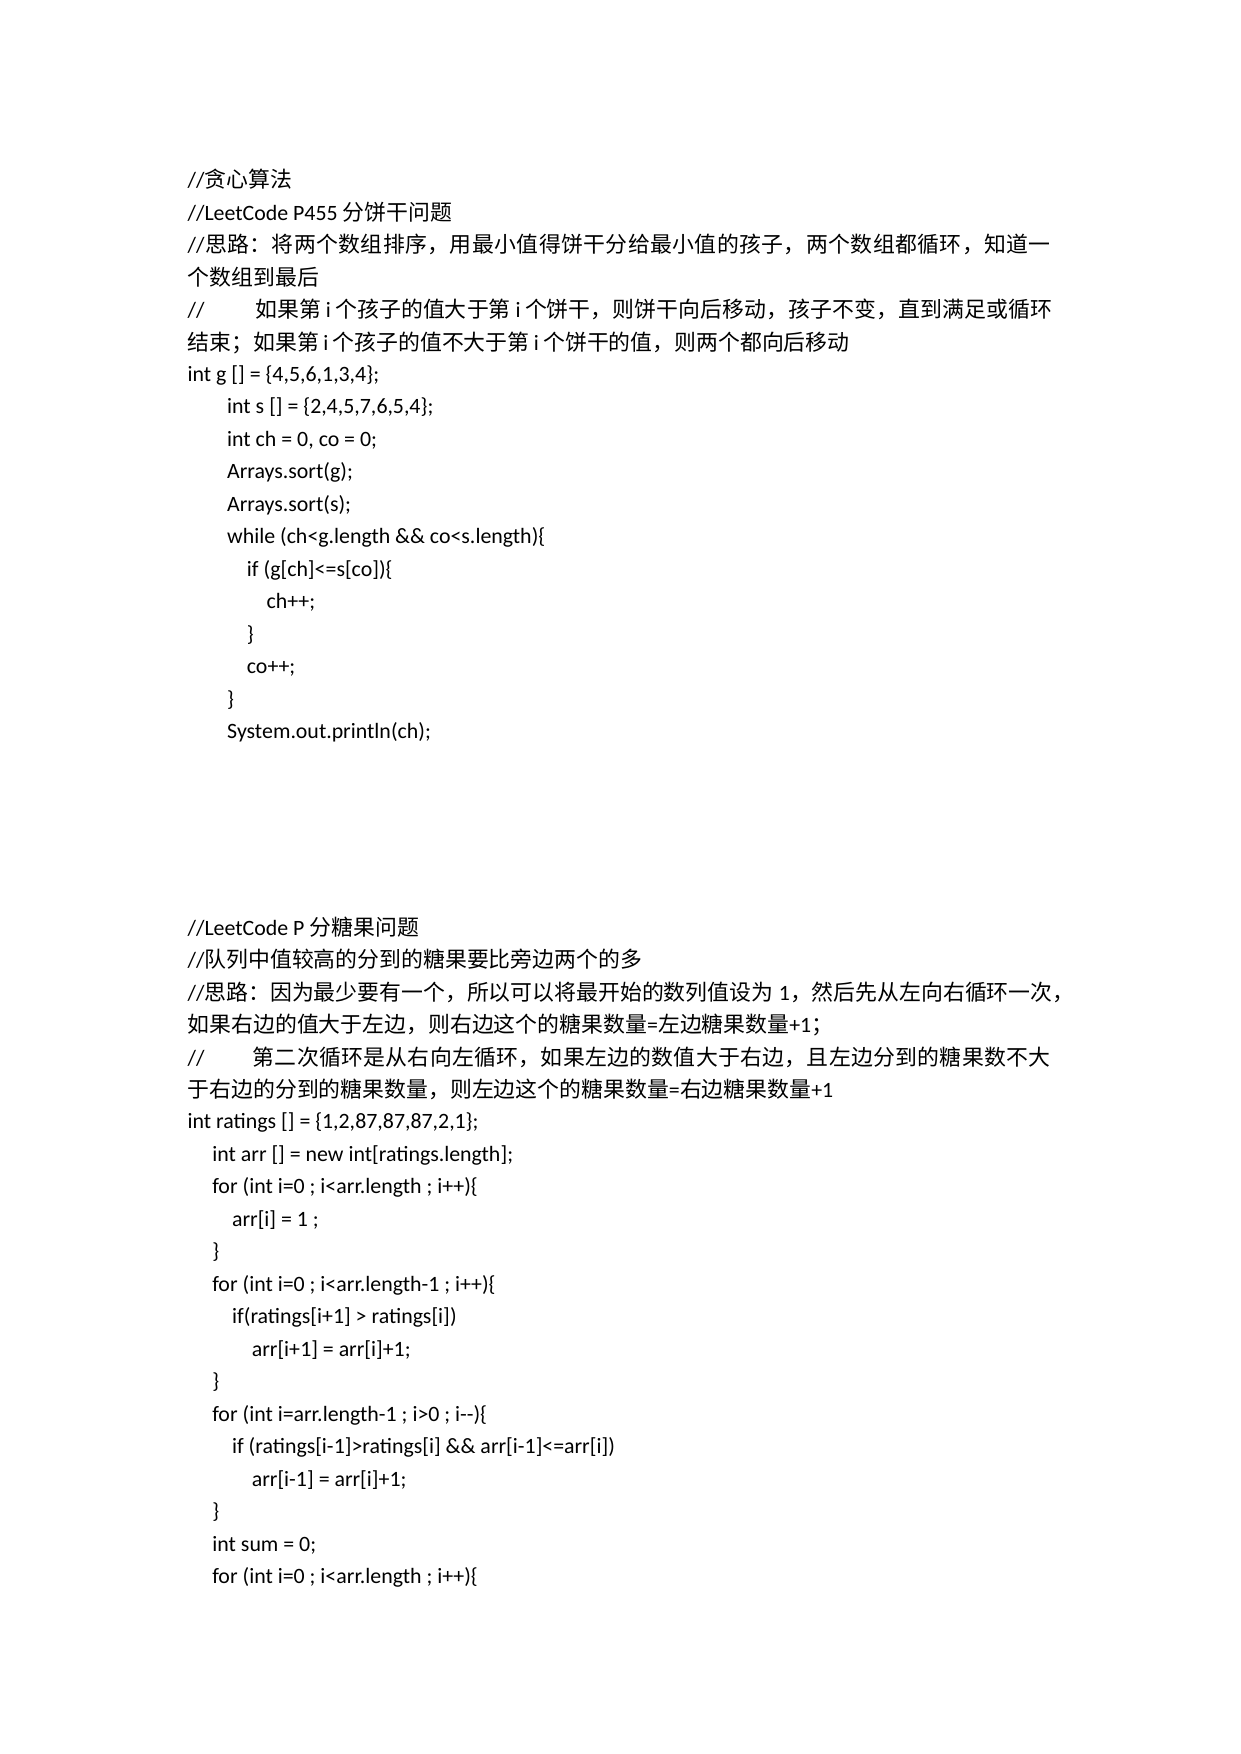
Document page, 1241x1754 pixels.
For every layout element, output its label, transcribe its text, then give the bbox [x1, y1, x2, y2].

text //思路：将两个数组排序，用最小值得饼干分给最小值的孩子，两个数组都循环，知道一个数组到最后 [187, 227, 1053, 292]
text ch++; [187, 584, 1053, 617]
text int g [] = {4,5,6,1,3,4}; [187, 357, 1053, 389]
text //LeetCode P455 分饼干问题 [187, 194, 1053, 227]
text int arr [] = new int[ratings.length]; [187, 1137, 1053, 1169]
text } [187, 1494, 1053, 1527]
text arr[i+1] = arr[i]+1; [187, 1332, 1053, 1364]
text for (int i=0 ; i<arr.length-1 ; i++){ [187, 1267, 1053, 1299]
text // 如果第i个孩子的值大于第i个饼干，则饼干向后移动，孩子不变，直到满足或循环结束；如果第i个孩子的值不大于第i个饼干的值，则两个都向后移动 [187, 292, 1053, 357]
text for (int i=0 ; i<arr.length ; i++){ [187, 1169, 1053, 1202]
text arr[i-1] = arr[i]+1; [187, 1462, 1053, 1494]
text if(ratings[i+1] > ratings[i]) [187, 1299, 1053, 1332]
text arr[i] = 1 ; [187, 1202, 1053, 1234]
text Arrays.sort(g); [187, 454, 1053, 487]
text } [187, 1234, 1053, 1267]
text //队列中值较高的分到的糖果要比旁边两个的多 [187, 942, 1053, 974]
text int s [] = {2,4,5,7,6,5,4}; [187, 389, 1053, 422]
text //贪心算法 [187, 162, 1053, 194]
text } [187, 682, 1053, 714]
text } [187, 617, 1053, 649]
text co++; [187, 649, 1053, 682]
text //LeetCode P 分糖果问题 [187, 909, 1053, 942]
text for (int i=arr.length-1 ; i>0 ; i--){ [187, 1397, 1053, 1429]
text if (g[ch]<=s[co]){ [187, 552, 1053, 584]
text int ratings [] = {1,2,87,87,87,2,1}; [187, 1104, 1053, 1137]
text System.out.println(ch); [187, 714, 1053, 747]
text } [187, 1364, 1053, 1397]
text // 第二次循环是从右向左循环，如果左边的数值大于右边，且左边分到的糖果数不大于右边的分到的糖果数量，则左边这个的糖果数量=右边糖果数量+1 [187, 1039, 1053, 1104]
text int ch = 0, co = 0; [187, 422, 1053, 454]
text while (ch<g.length && co<s.length){ [187, 519, 1053, 552]
text for (int i=0 ; i<arr.length ; i++){ [187, 1559, 1053, 1592]
text int sum = 0; [187, 1527, 1053, 1559]
text if (ratings[i-1]>ratings[i] && arr[i-1]<=arr[i]) [187, 1429, 1053, 1462]
text //思路：因为最少要有一个，所以可以将最开始的数列值设为1，然后先从左向右循环一次，如果右边的值大于左边，则右边这个的糖果数量=左边糖果数量+1； [187, 974, 1053, 1039]
text Arrays.sort(s); [187, 487, 1053, 519]
